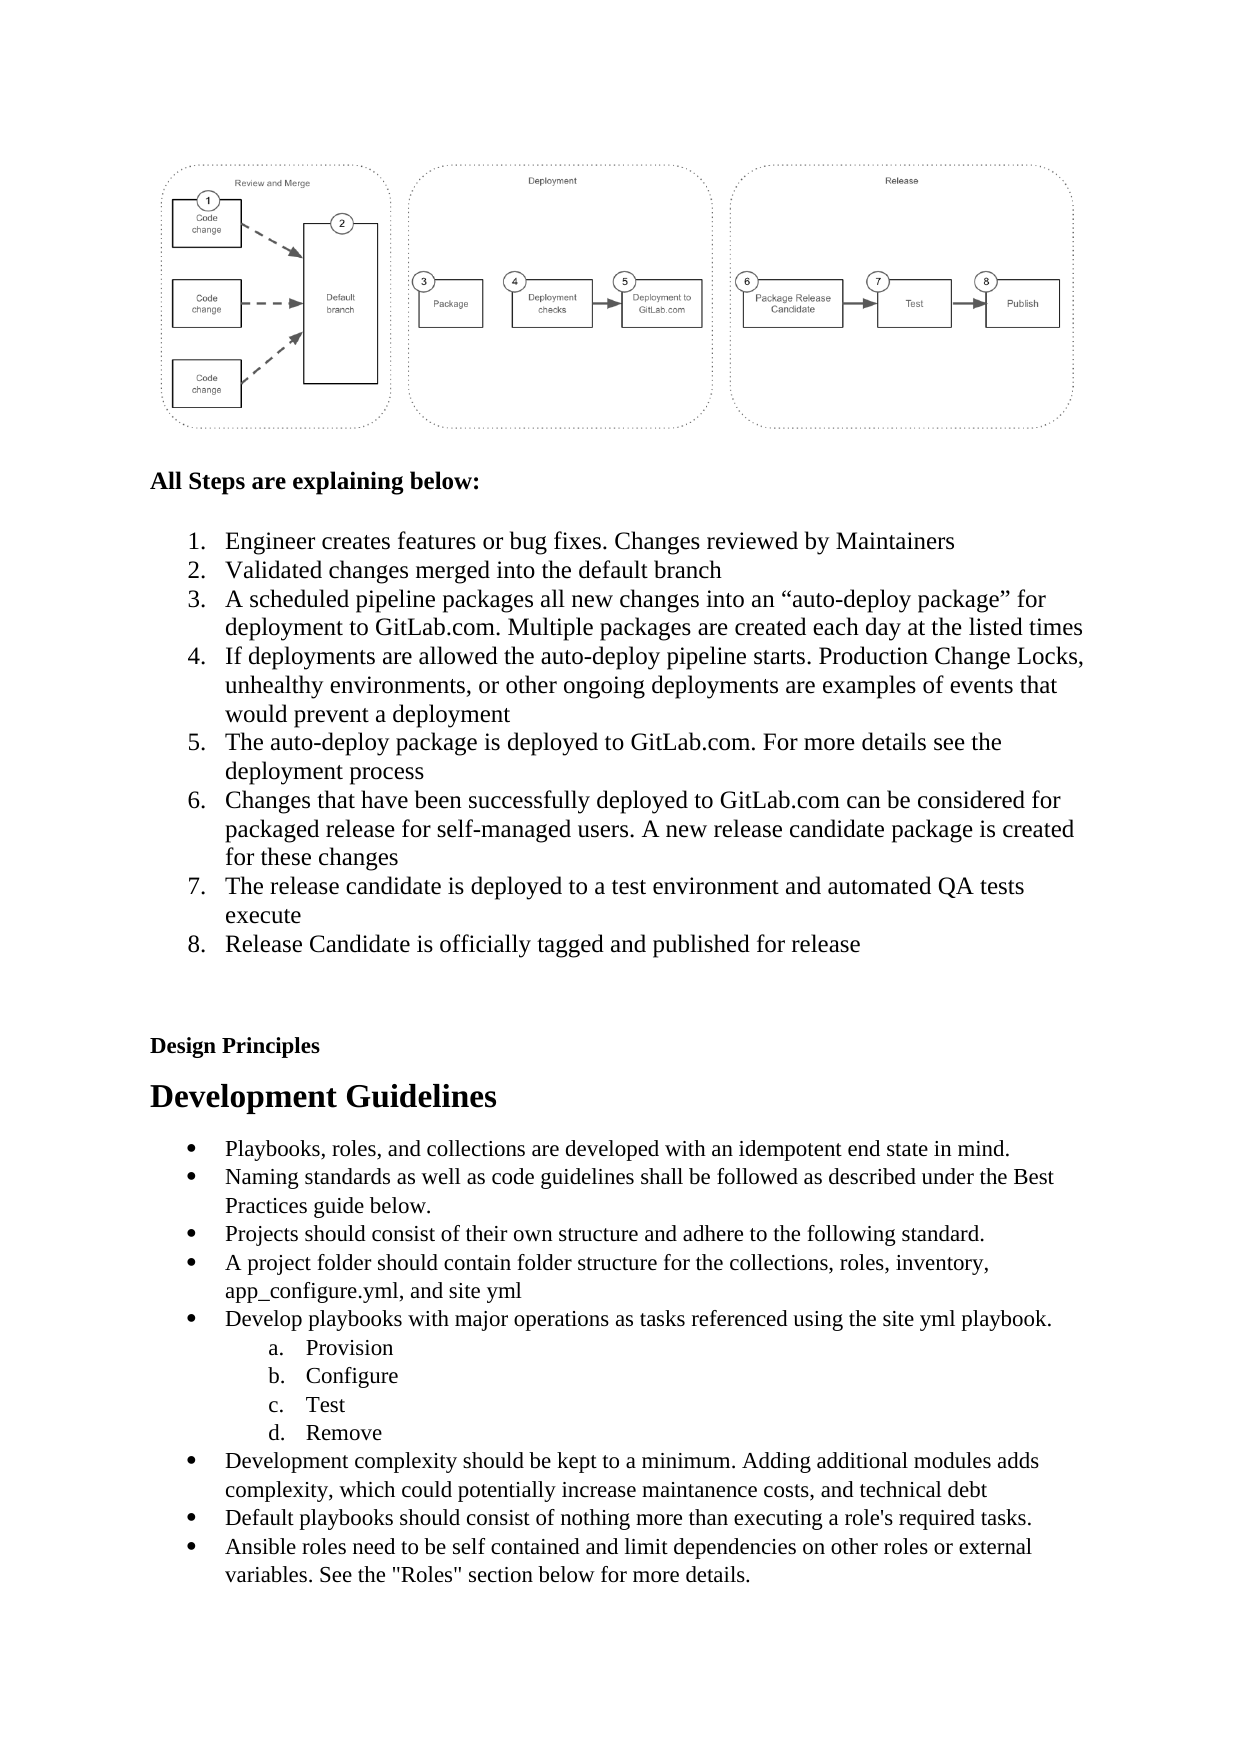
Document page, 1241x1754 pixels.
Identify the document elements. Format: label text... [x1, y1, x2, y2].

list Projects should consist of their own structure and adhere to the following standard. [187, 1220, 1090, 1246]
list Test [268, 1391, 1090, 1417]
list A scheduled pipeline packages all new changes into an “auto-deploy package” for deployment to GitLab.com. Multiple packages are created each day at the listed times [187, 584, 1090, 641]
list Default playbooks should consist of nothing more than executing a role's required tasks. [187, 1504, 1090, 1531]
list Release Candidate is officially tagged and published for release [187, 929, 1090, 957]
list A project folder should contain folder structure for the collections, roles, inventory, app_configure.yml, and site yml [187, 1248, 1090, 1303]
list Development complexity should be kept to a minimum. Adding additional modules adds complexity, which could potentially increase maintanence costs, and technical debt [187, 1448, 1090, 1502]
list Validated changes merged into the default branch [187, 555, 1090, 584]
list Ansible roles need to be self contained and limit dependencies on other roles or external variables. See the "Roles" section below for more details. [187, 1533, 1090, 1588]
list Remove [268, 1419, 1090, 1446]
list Changes that have been successfully deployed to GitLab.com can be considered for packaged release for self-managed users. A new release candidate package is created for these changes [187, 785, 1090, 871]
text All Steps are explaining below: [150, 466, 1090, 495]
list Provision [268, 1334, 1090, 1360]
list The release candidate is deployed to a test environment and automated QA tests execute [187, 871, 1090, 929]
list Configure [268, 1362, 1090, 1389]
list Develop playbooks with major operations as tasks referenced using the site yml playbook. [187, 1305, 1090, 1332]
list If deployments are allowed the auto-deploy pipeline starts. Production Change Locks, unhealthy environments, or other ongoing deployments are examples of events that would prevent a deployment [187, 641, 1090, 727]
list Engineer creates features or bug fixes. Changes reviewed by Maintainers [187, 526, 1090, 555]
list Naming standards as well as code guidelines shall be followed as described under the Best Practices guide below. [187, 1163, 1090, 1218]
text Design Principles [150, 1032, 1090, 1058]
text Development Guidelines [150, 1077, 1090, 1115]
picture [150, 150, 1091, 447]
list The auto-deploy package is deployed to GitLab.com. For more details see the deployment process [187, 727, 1090, 785]
list Playbooks, roles, and collections are developed with an idempotent end state in mind. [187, 1135, 1090, 1161]
